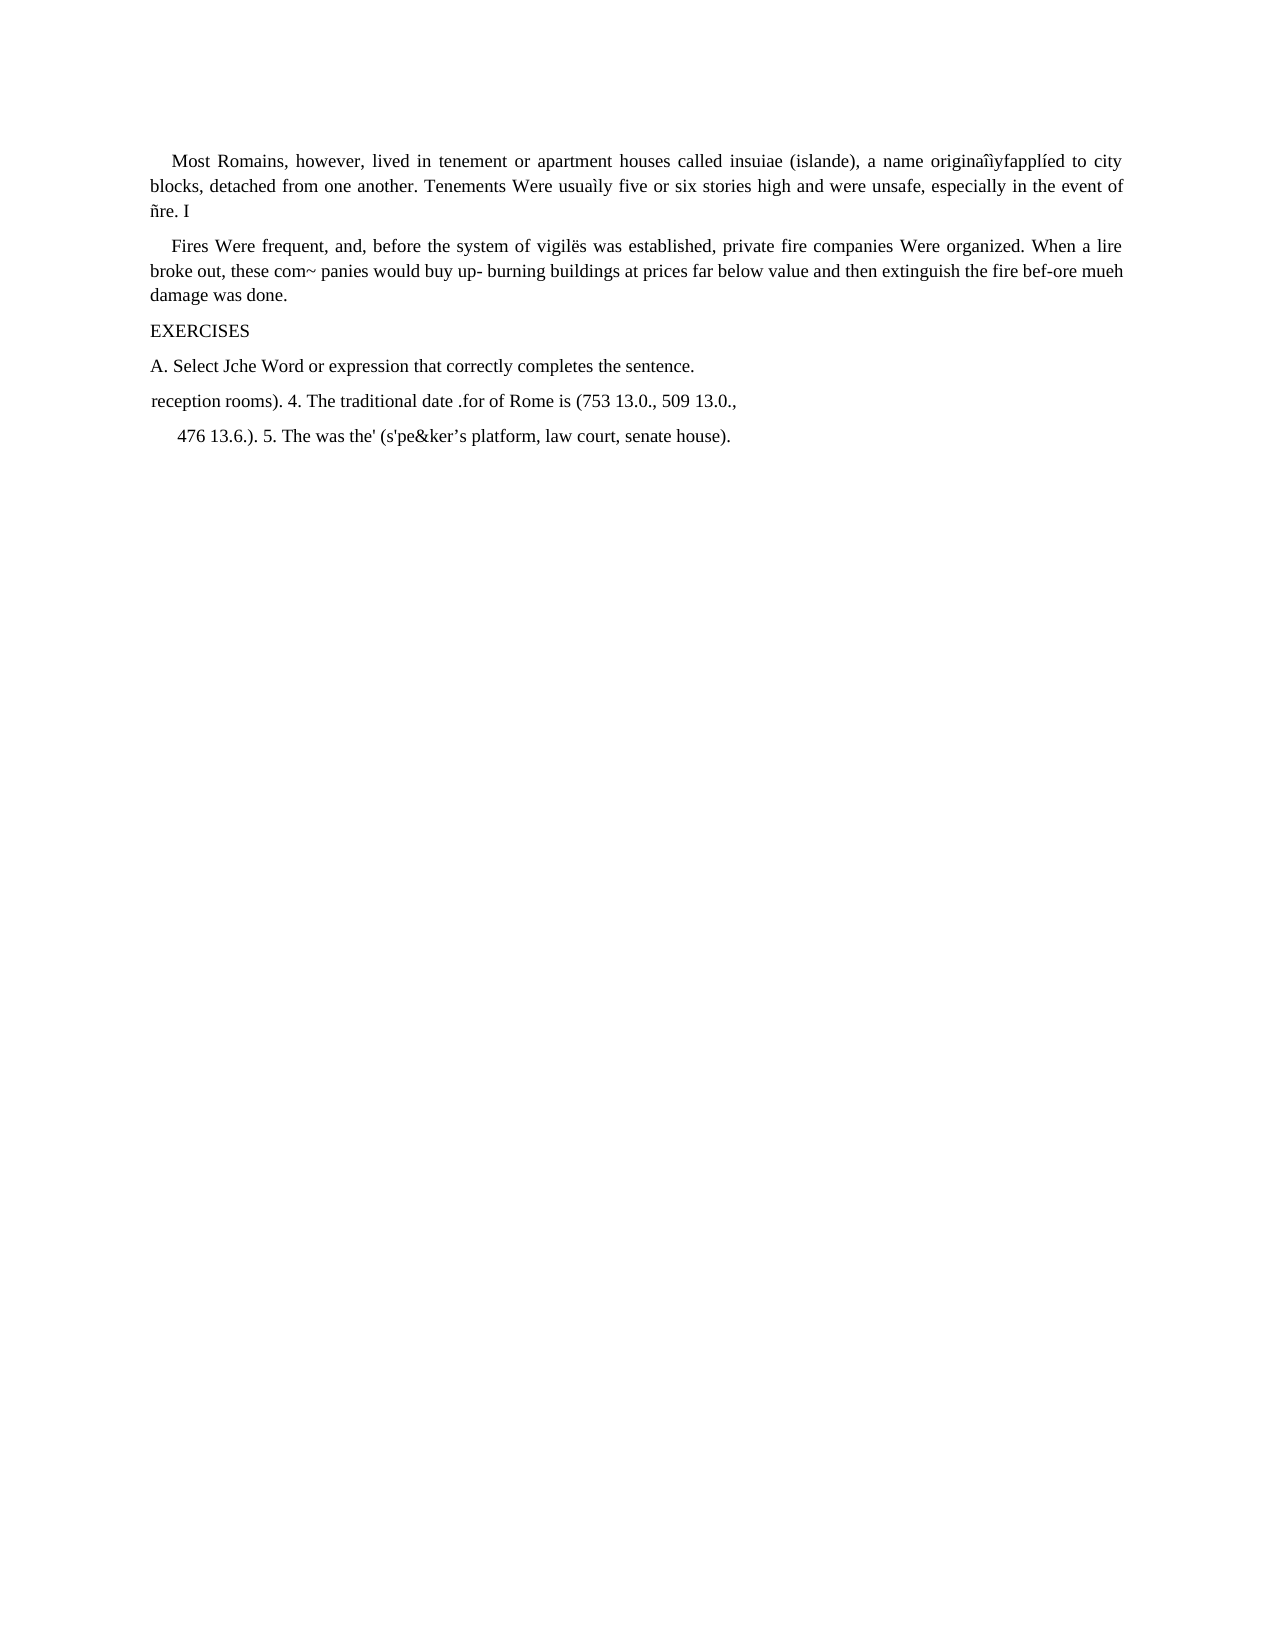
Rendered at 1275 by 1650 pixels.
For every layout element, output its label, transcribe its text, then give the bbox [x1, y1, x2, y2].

text reception rooms). 4. The traditional date .for of Rome is (753 13.0., 509 13.0., [150, 390, 1125, 412]
text 476 13.6.). 5. The was the' (s'pe&ker’s platform, law court, senate house). [150, 425, 1125, 447]
text Most Romains, however, lived in tenement or apartment houses called insuiae (islande), a name originaîìyfapplíed to city blocks, detached from one another. Tenements Were usuaìly five or six stories high and were unsafe, especially in the event of ñre. I [150, 150, 1125, 221]
text Fires Were frequent, and, before the system of vigilës was established, private fire companies Were organized. When a lire broke out, these com~ panies would buy up- burning buildings at prices far below value and then extinguish the fire bef-ore mueh damage was done. [150, 235, 1125, 306]
text EXERCISES [150, 319, 1125, 341]
text A. Select Jche Word or expression that correctly completes the sentence. [150, 355, 1125, 376]
